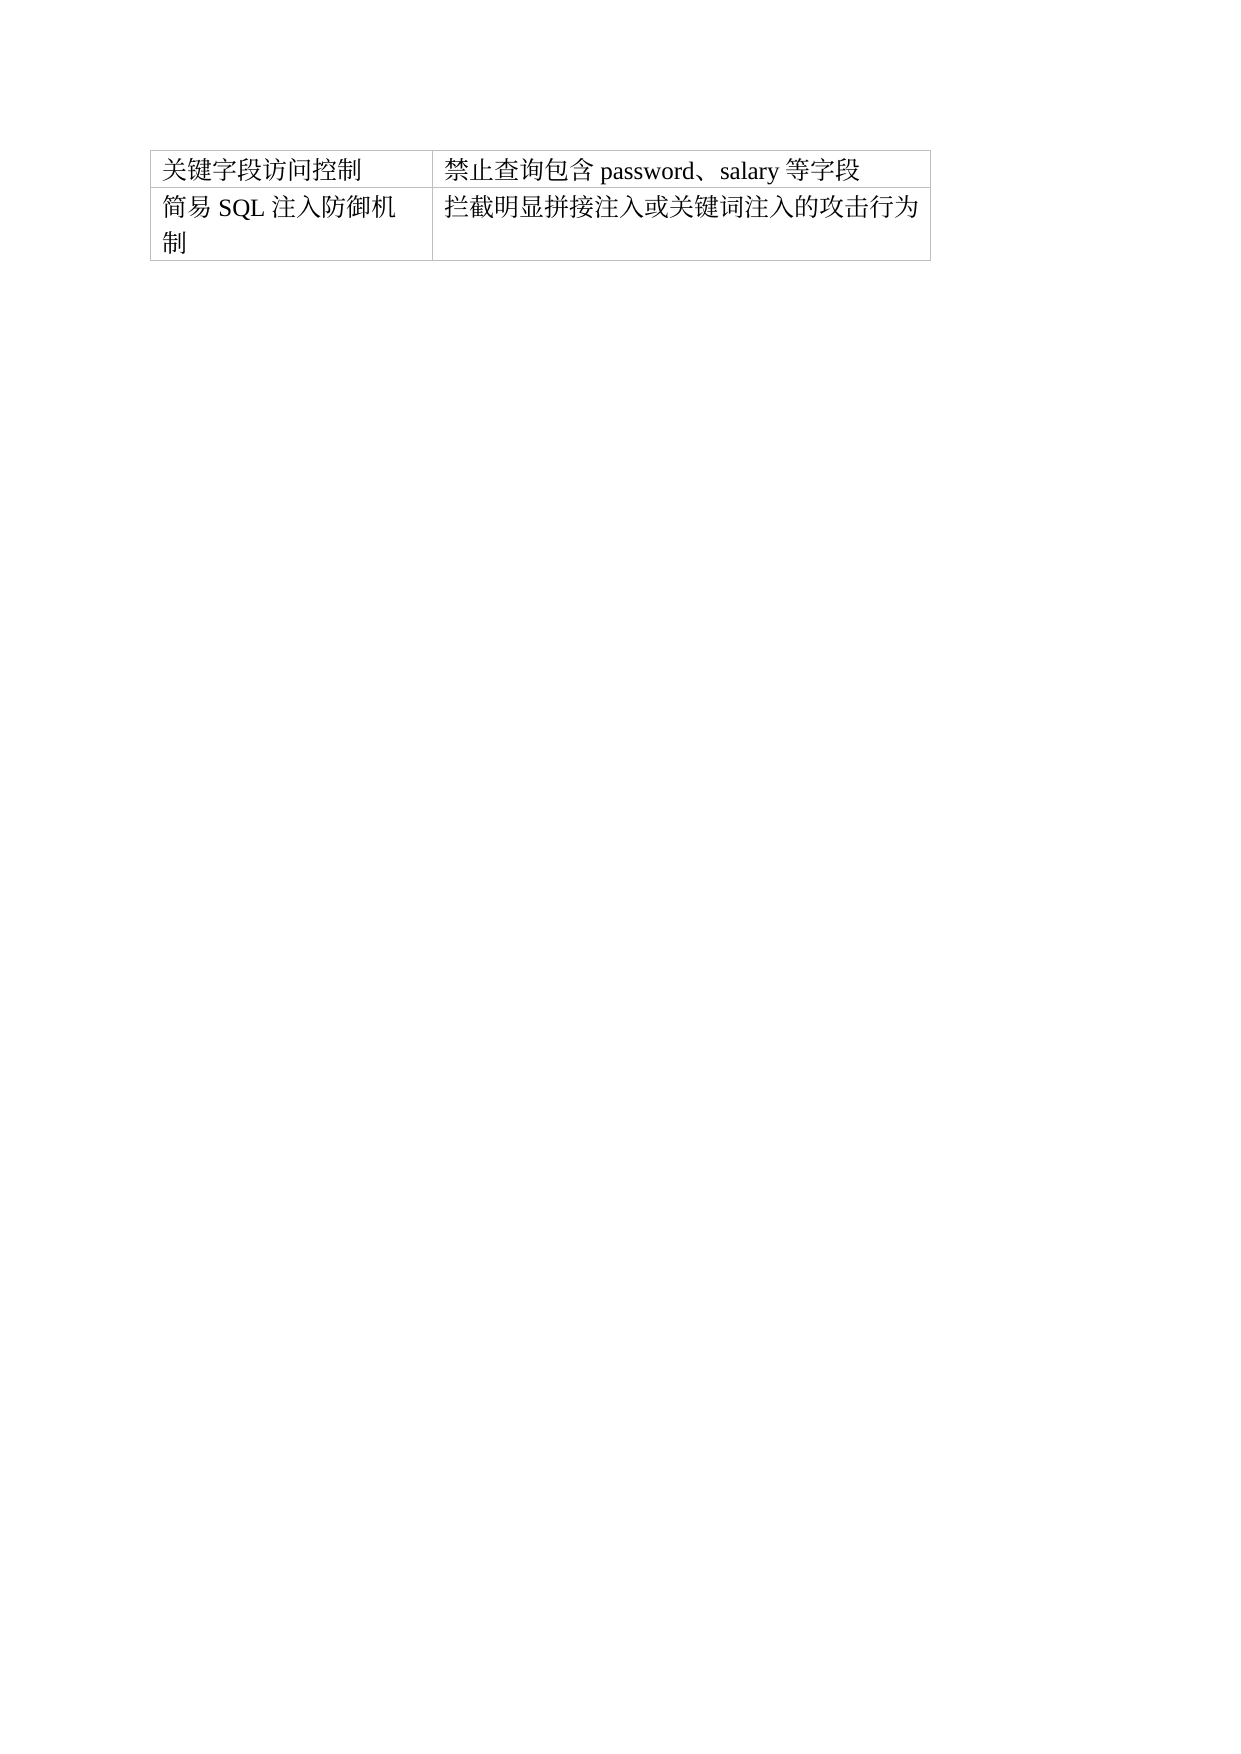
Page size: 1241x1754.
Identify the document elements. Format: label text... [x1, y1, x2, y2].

table_cell 关键字段访问控制 [151, 151, 432, 187]
table_cell 禁止查询包含 password、salary 等字段 [433, 151, 930, 187]
table_cell 简易 SQL 注入防御机制 [151, 188, 432, 260]
table_cell 拦截明显拼接注入或关键词注入的攻击行为 [433, 188, 930, 260]
